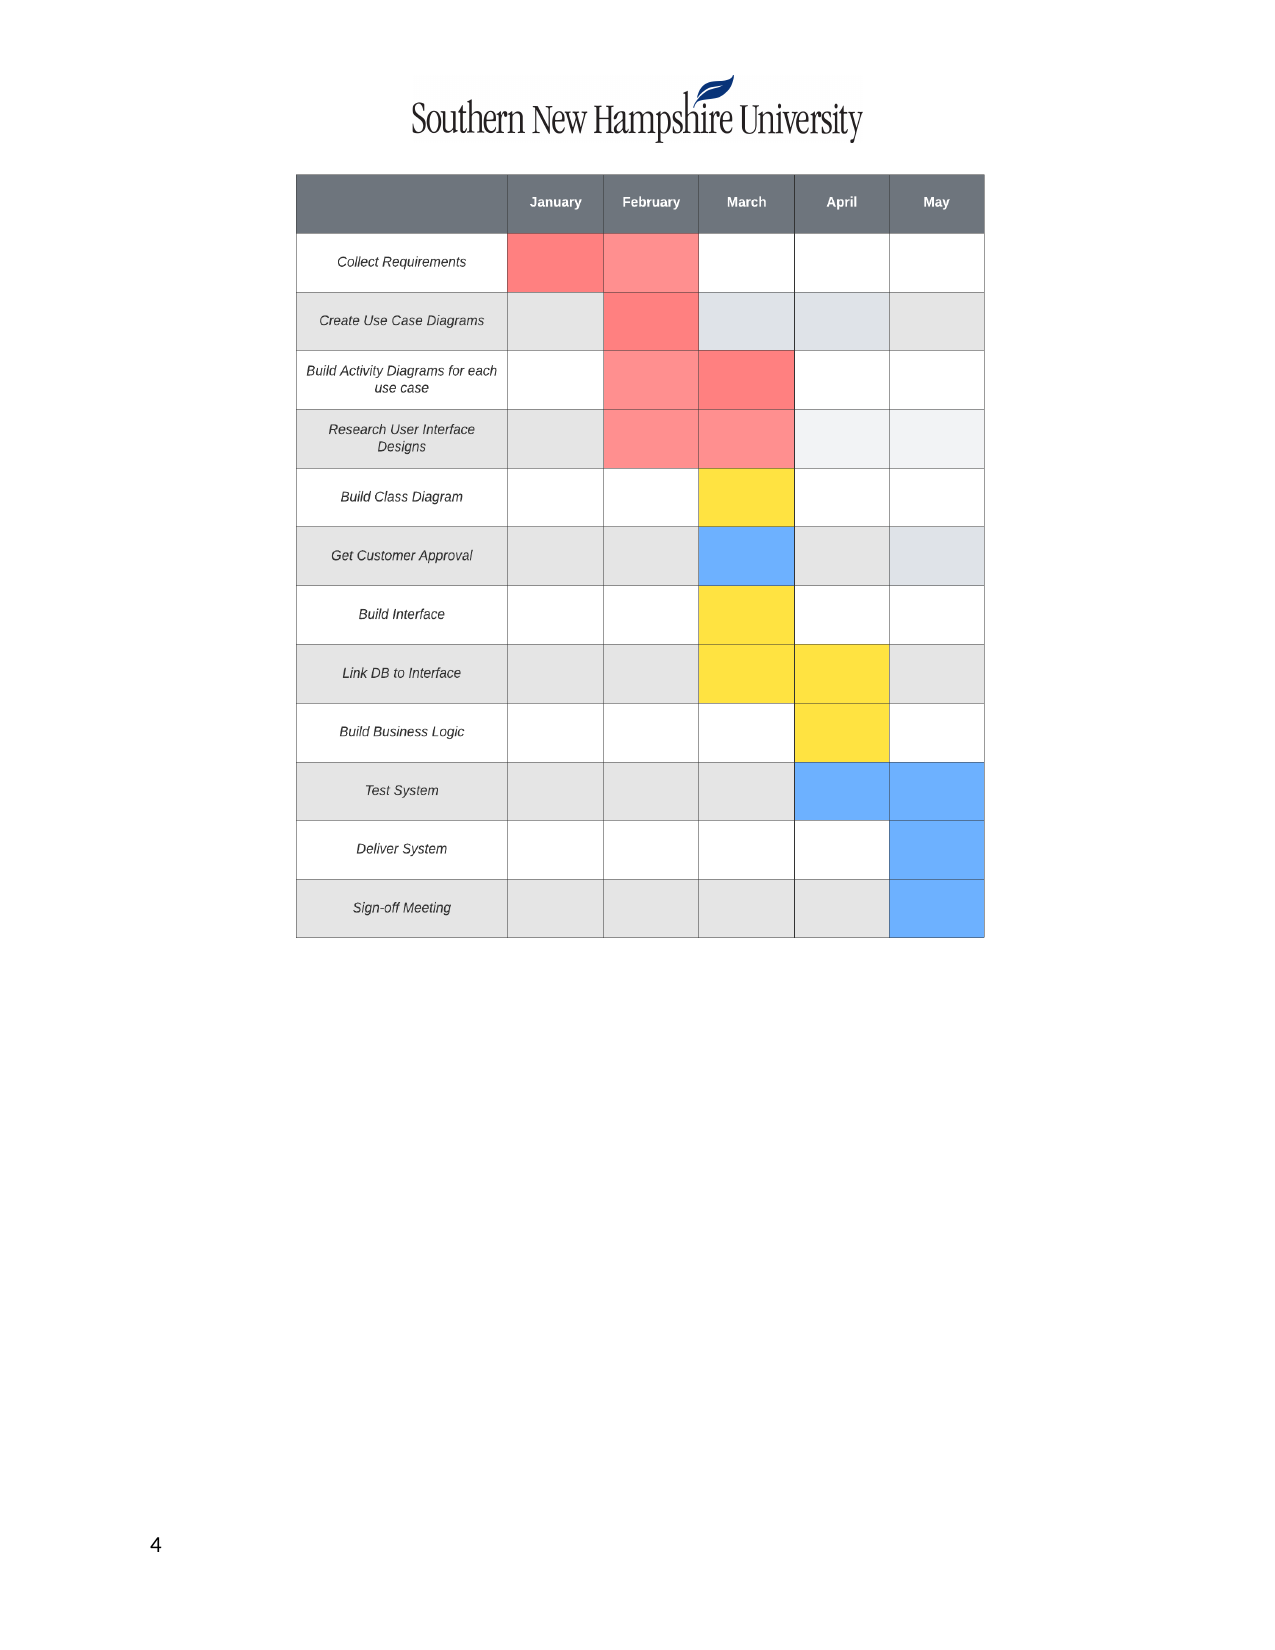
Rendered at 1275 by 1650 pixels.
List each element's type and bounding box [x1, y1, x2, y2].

picture [278, 158, 997, 955]
picture [412, 75, 863, 143]
